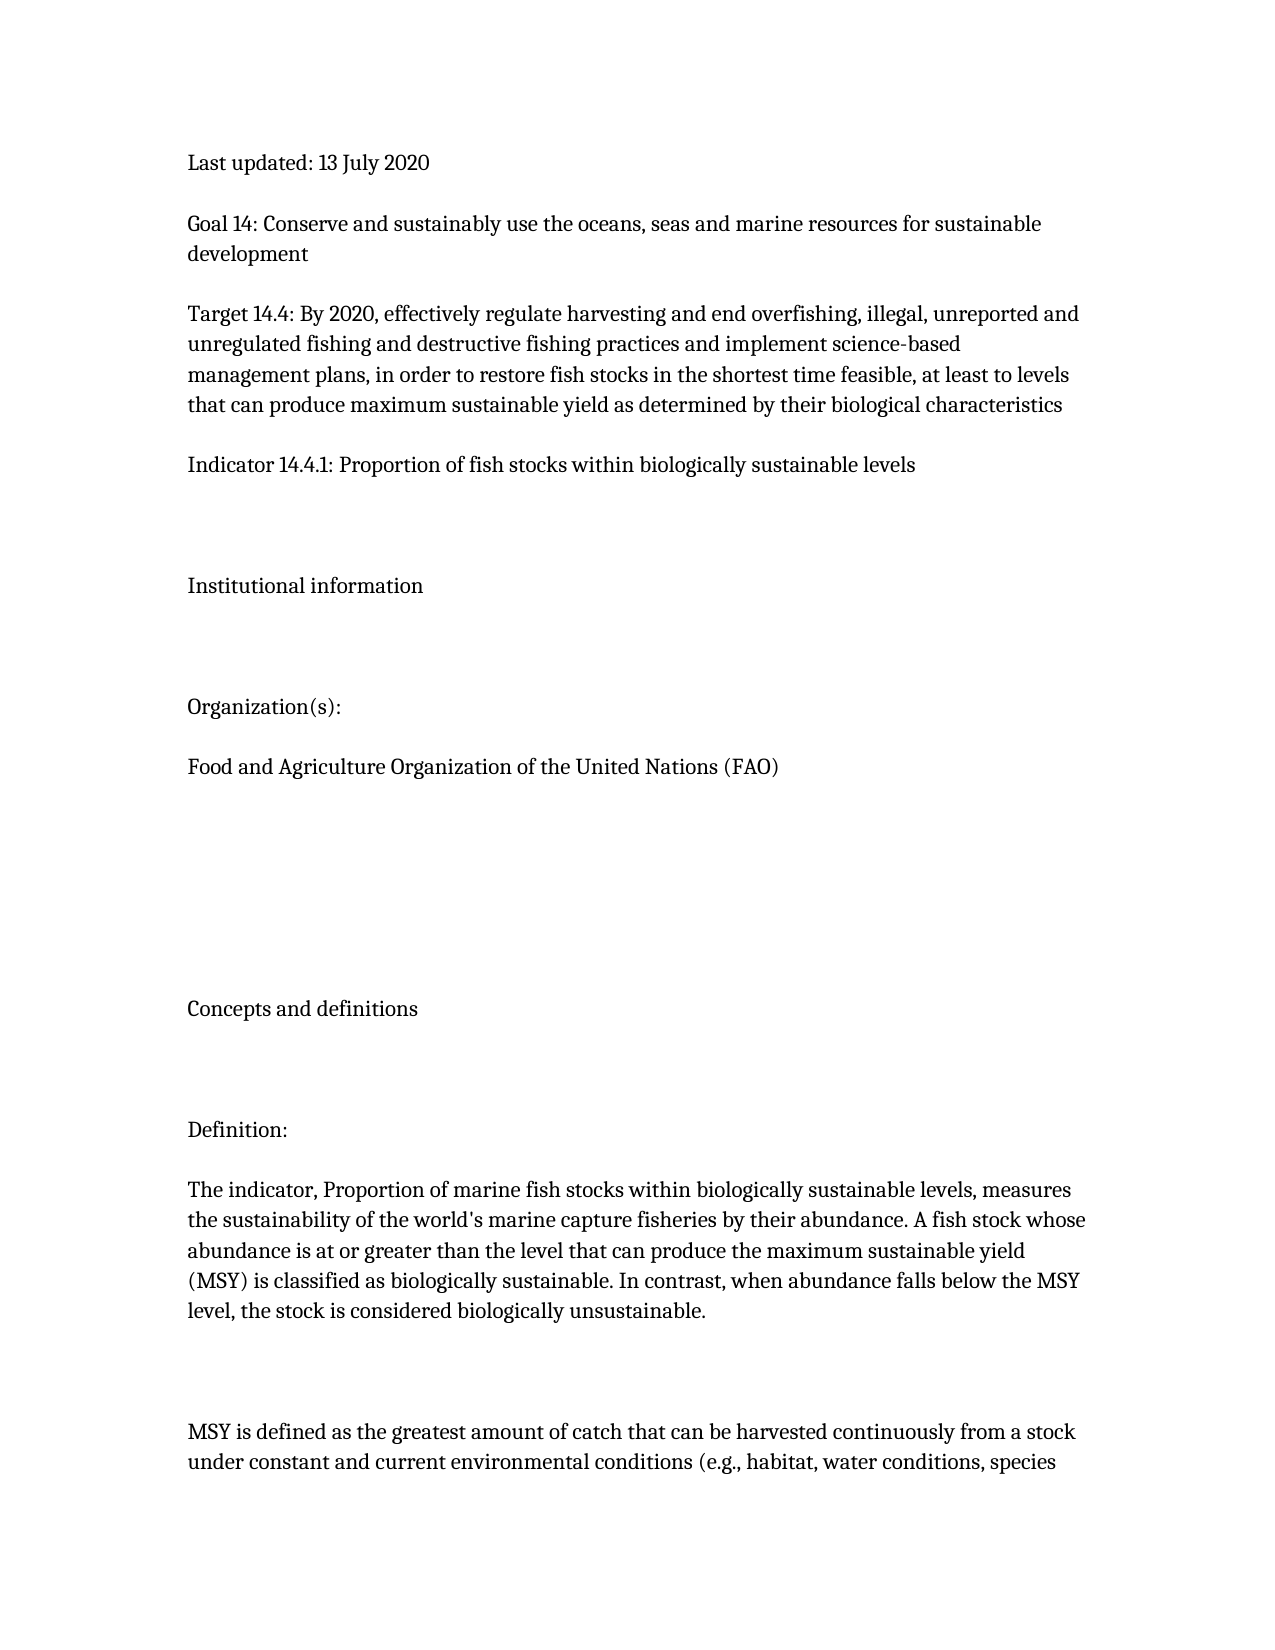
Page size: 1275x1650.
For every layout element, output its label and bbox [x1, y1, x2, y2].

text [187, 150, 1087, 1475]
